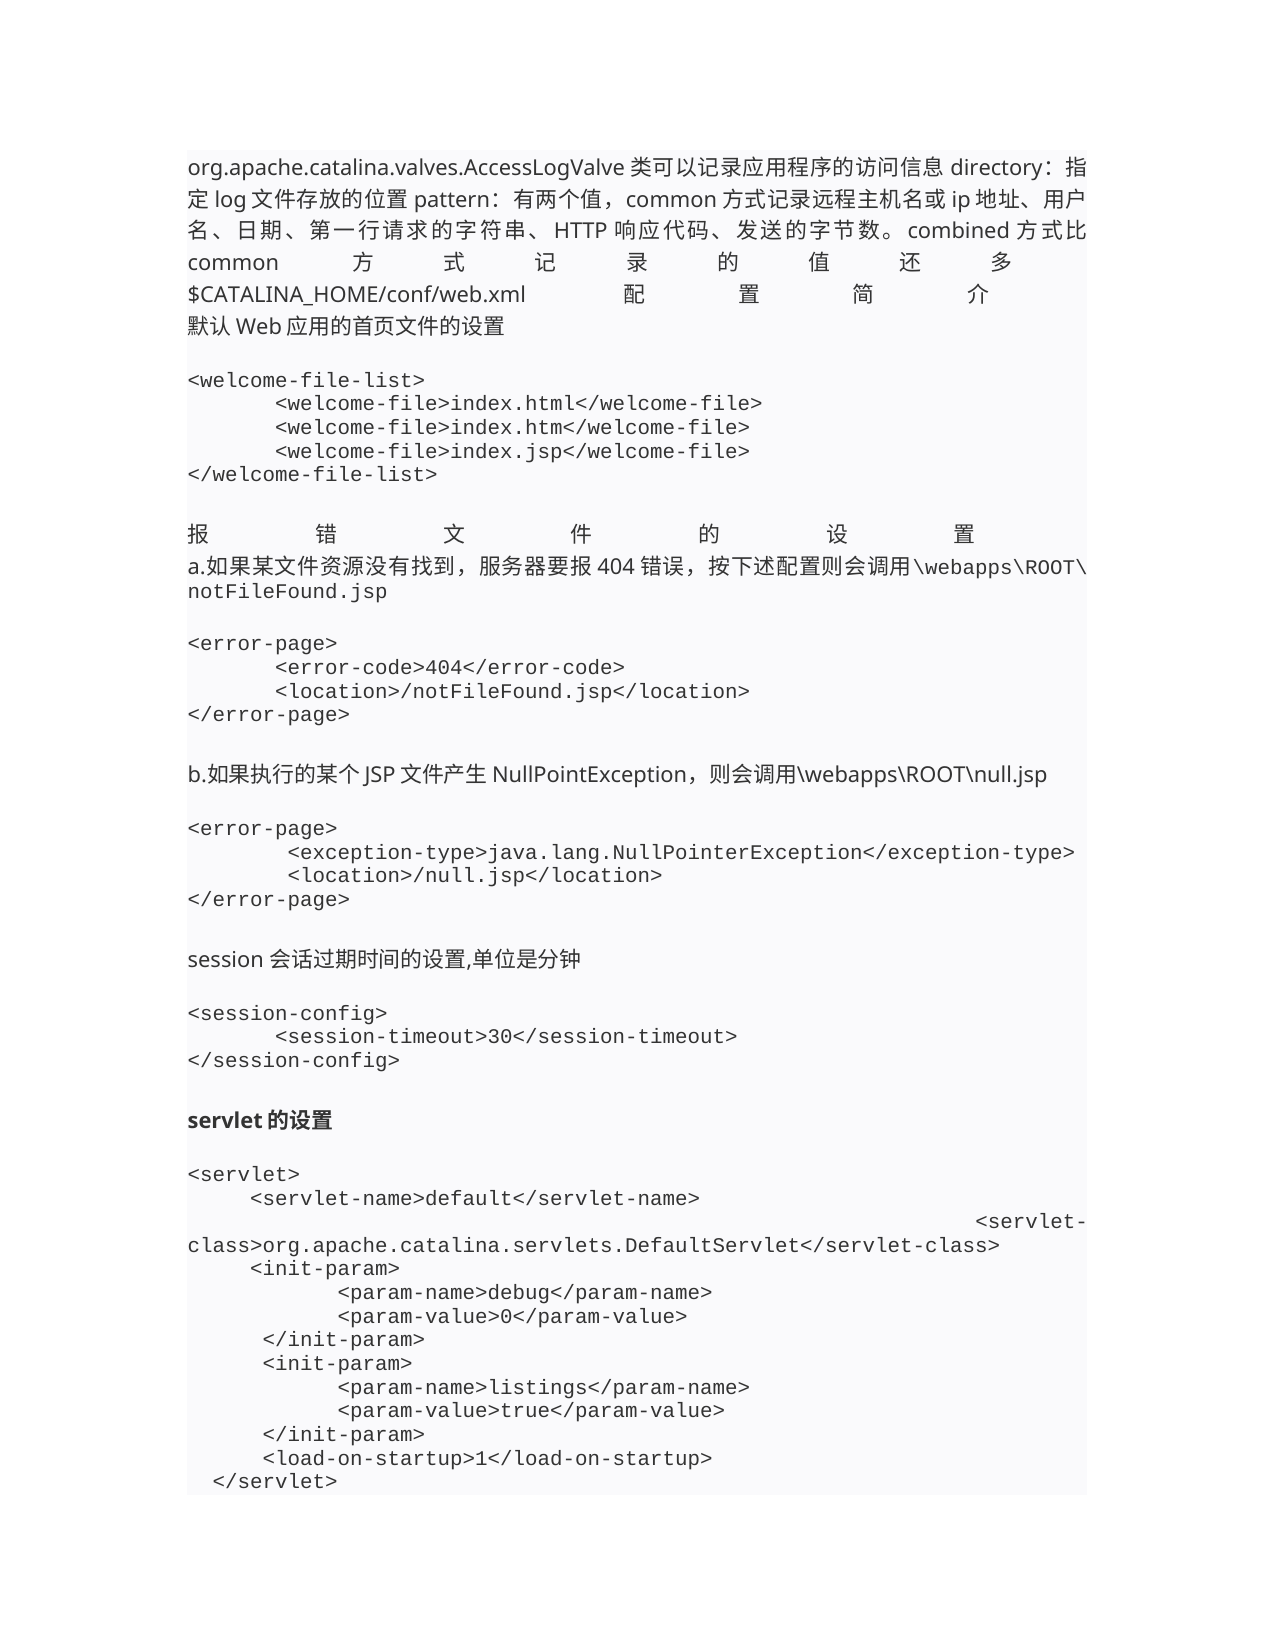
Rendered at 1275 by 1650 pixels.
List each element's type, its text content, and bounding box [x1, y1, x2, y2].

text <exception-type>java.lang.NullPointerException</exception-type> [187, 842, 1087, 865]
text <error-code>404</error-code> [187, 657, 1087, 681]
text <error-page> [187, 818, 1087, 842]
text <servlet-name>default</servlet-name> [187, 1187, 1087, 1211]
text session 会话过期时间的设置,单位是分钟 [187, 942, 1087, 974]
text <error-page> [187, 633, 1087, 657]
text <param-name>debug</param-name> [187, 1282, 1087, 1306]
text </servlet> [187, 1471, 1087, 1495]
text servlet的设置 [187, 1103, 1087, 1135]
text <load-on-startup>1</load-on-startup> [187, 1448, 1087, 1471]
text <location>/notFileFound.jsp</location> [187, 681, 1087, 704]
text <location>/null.jsp</location> [187, 865, 1087, 889]
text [187, 150, 1087, 341]
text <init-param> [187, 1258, 1087, 1282]
text <param-value>true</param-value> [187, 1400, 1087, 1424]
text <welcome-file>index.htm</welcome-file> [187, 417, 1087, 441]
text <welcome-file>index.html</welcome-file> [187, 393, 1087, 417]
text b.如果执行的某个JSP文件产生NullPointException，则会调用\webapps\ROOT\null.jsp [187, 757, 1087, 789]
text <servlet-class>org.apache.catalina.servlets.DefaultServlet</servlet-class> [187, 1211, 1087, 1258]
text </welcome-file-list> [187, 464, 1087, 488]
text <param-name>listings</param-name> [187, 1377, 1087, 1400]
text <servlet> [187, 1164, 1087, 1187]
text </init-param> [187, 1424, 1087, 1448]
text <param-value>0</param-value> [187, 1306, 1087, 1329]
text </error-page> [187, 889, 1087, 913]
text <session-config> [187, 1003, 1087, 1026]
text <session-timeout>30</session-timeout> [187, 1026, 1087, 1050]
text <welcome-file>index.jsp</welcome-file> [187, 441, 1087, 464]
text </init-param> [187, 1329, 1087, 1353]
text </session-config> [187, 1050, 1087, 1074]
text 报错文件的设置 a.如果某文件资源没有找到，服务器要报404错误，按下述配置则会调用\webapps\ROOT\notFileFound.jsp [187, 517, 1087, 604]
text <init-param> [187, 1353, 1087, 1377]
text <welcome-file-list> [187, 370, 1087, 393]
text </error-page> [187, 704, 1087, 728]
